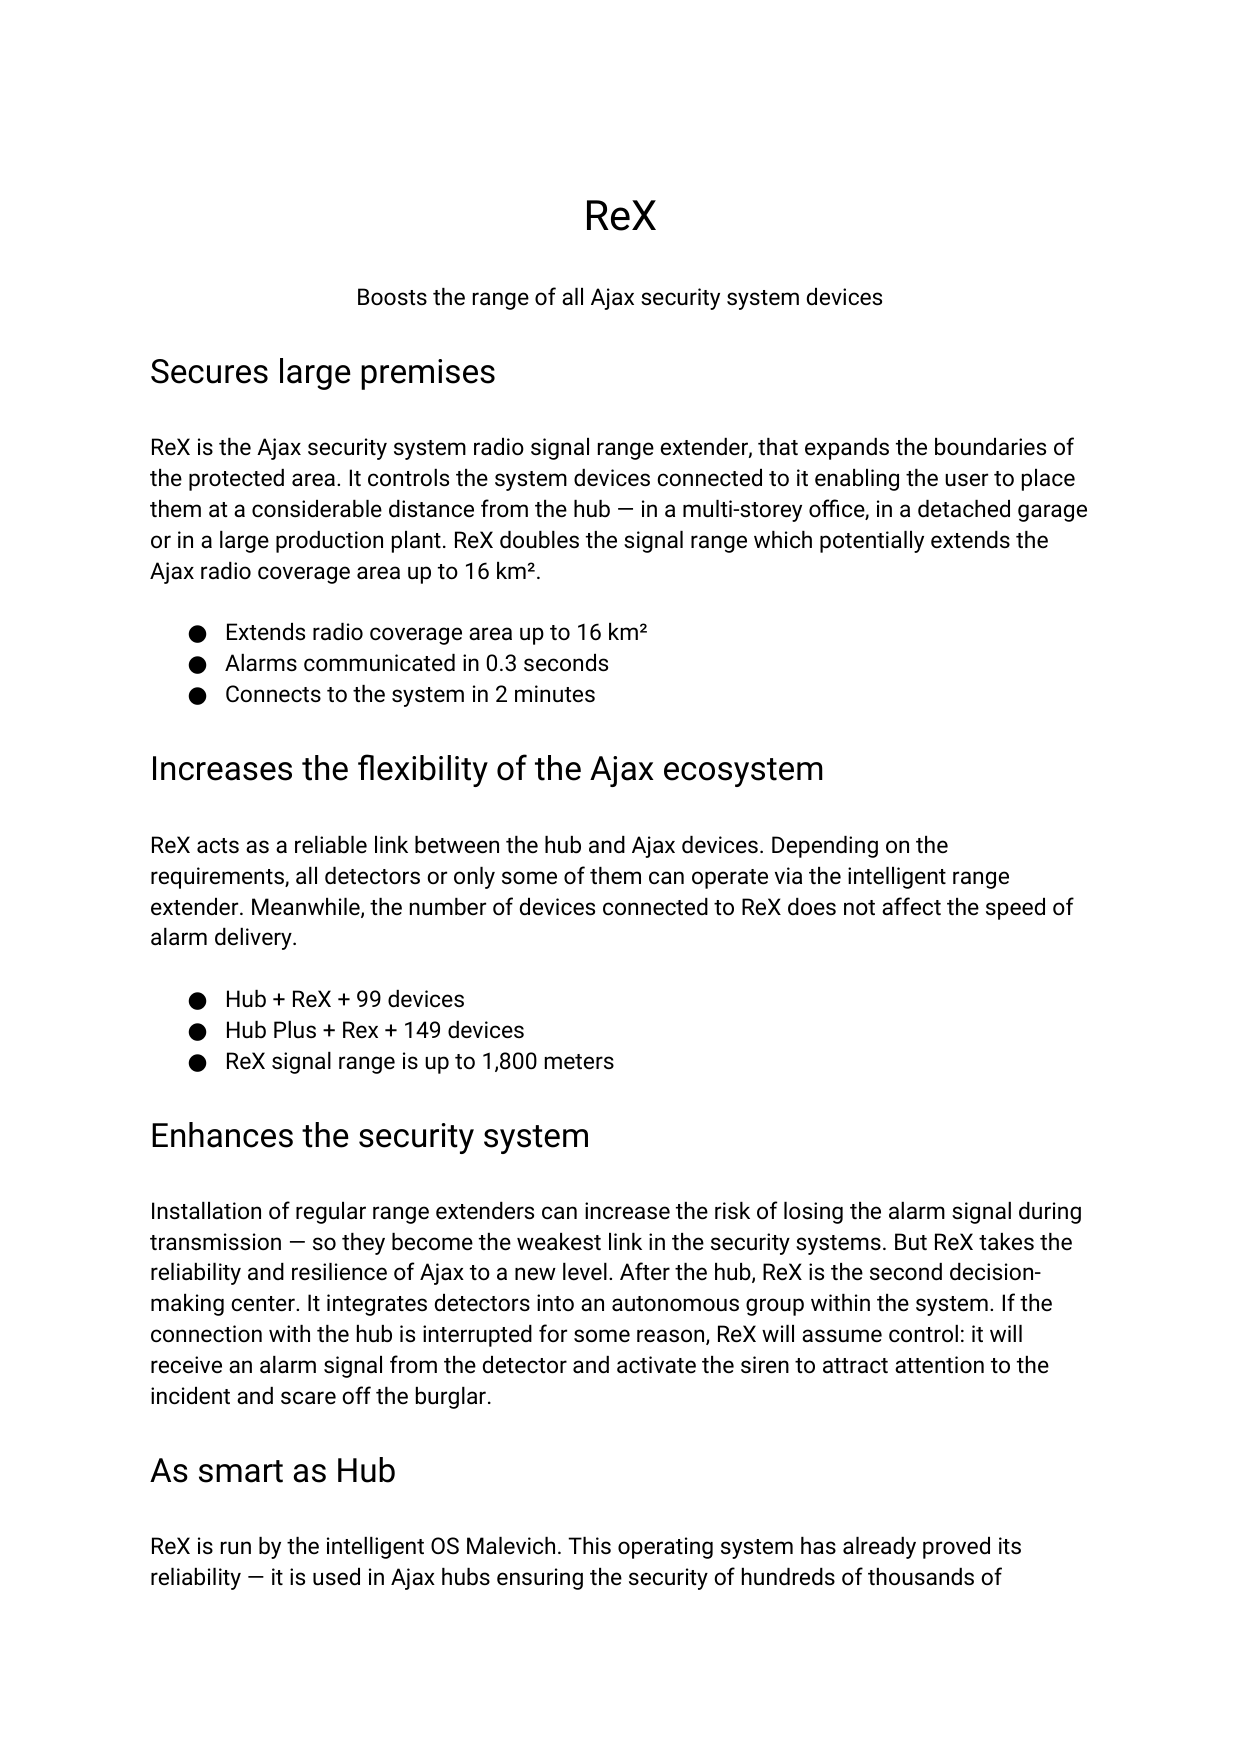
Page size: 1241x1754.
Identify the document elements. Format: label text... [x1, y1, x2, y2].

subtitle Increases the flexibility of the Ajax ecosystem [150, 749, 1090, 789]
subtitle Secures large premises [150, 352, 1090, 391]
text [150, 1533, 1090, 1591]
list Alarms communicated in 0.3 seconds [187, 650, 1090, 677]
list Connects to the system in 2 minutes [187, 681, 1090, 708]
subtitle ReX [150, 192, 1090, 241]
subtitle Enhances the security system [150, 1116, 1090, 1155]
text ReX acts as a reliable link between the hub and Ajax devices. Depending on the requirements, all detectors or only some of them can operate via the intelligent range extender. Meanwhile, the number of devices connected to ReX does not affect the speed of alarm delivery. [150, 832, 1090, 951]
text ReX is the Ajax security system radio signal range extender, that expands the boundaries of the protected area. It controls the system devices connected to it enabling the user to place them at a considerable distance from the hub — in a multi-storey office, in a detached garage or in a large production plant. ReX doubles the signal range which potentially extends the Ajax radio coverage area up to 16 km². [150, 434, 1090, 585]
list Extends radio coverage area up to 16 km² [187, 619, 1090, 646]
list Hub + ReX + 99 devices [187, 986, 1090, 1013]
list Hub Plus + Rex + 149 devices [187, 1017, 1090, 1044]
text Boosts the range of all Ajax security system devices [150, 284, 1090, 311]
text Installation of regular range extenders can increase the risk of losing the alarm signal during transmission — so they become the weakest link in the security systems. But ReX takes the reliability and resilience of Ajax to a new level. After the hub, ReX is the second decision-making center. It integrates detectors into an autonomous group within the system. If the connection with the hub is interrupted for some reason, ReX will assume control: it will receive an alarm signal from the detector and activate the siren to attract attention to the incident and scare off the burglar. [150, 1198, 1090, 1410]
list ReX signal range is up to 1,800 meters [187, 1048, 1090, 1075]
subtitle As smart as Hub [150, 1451, 1090, 1490]
